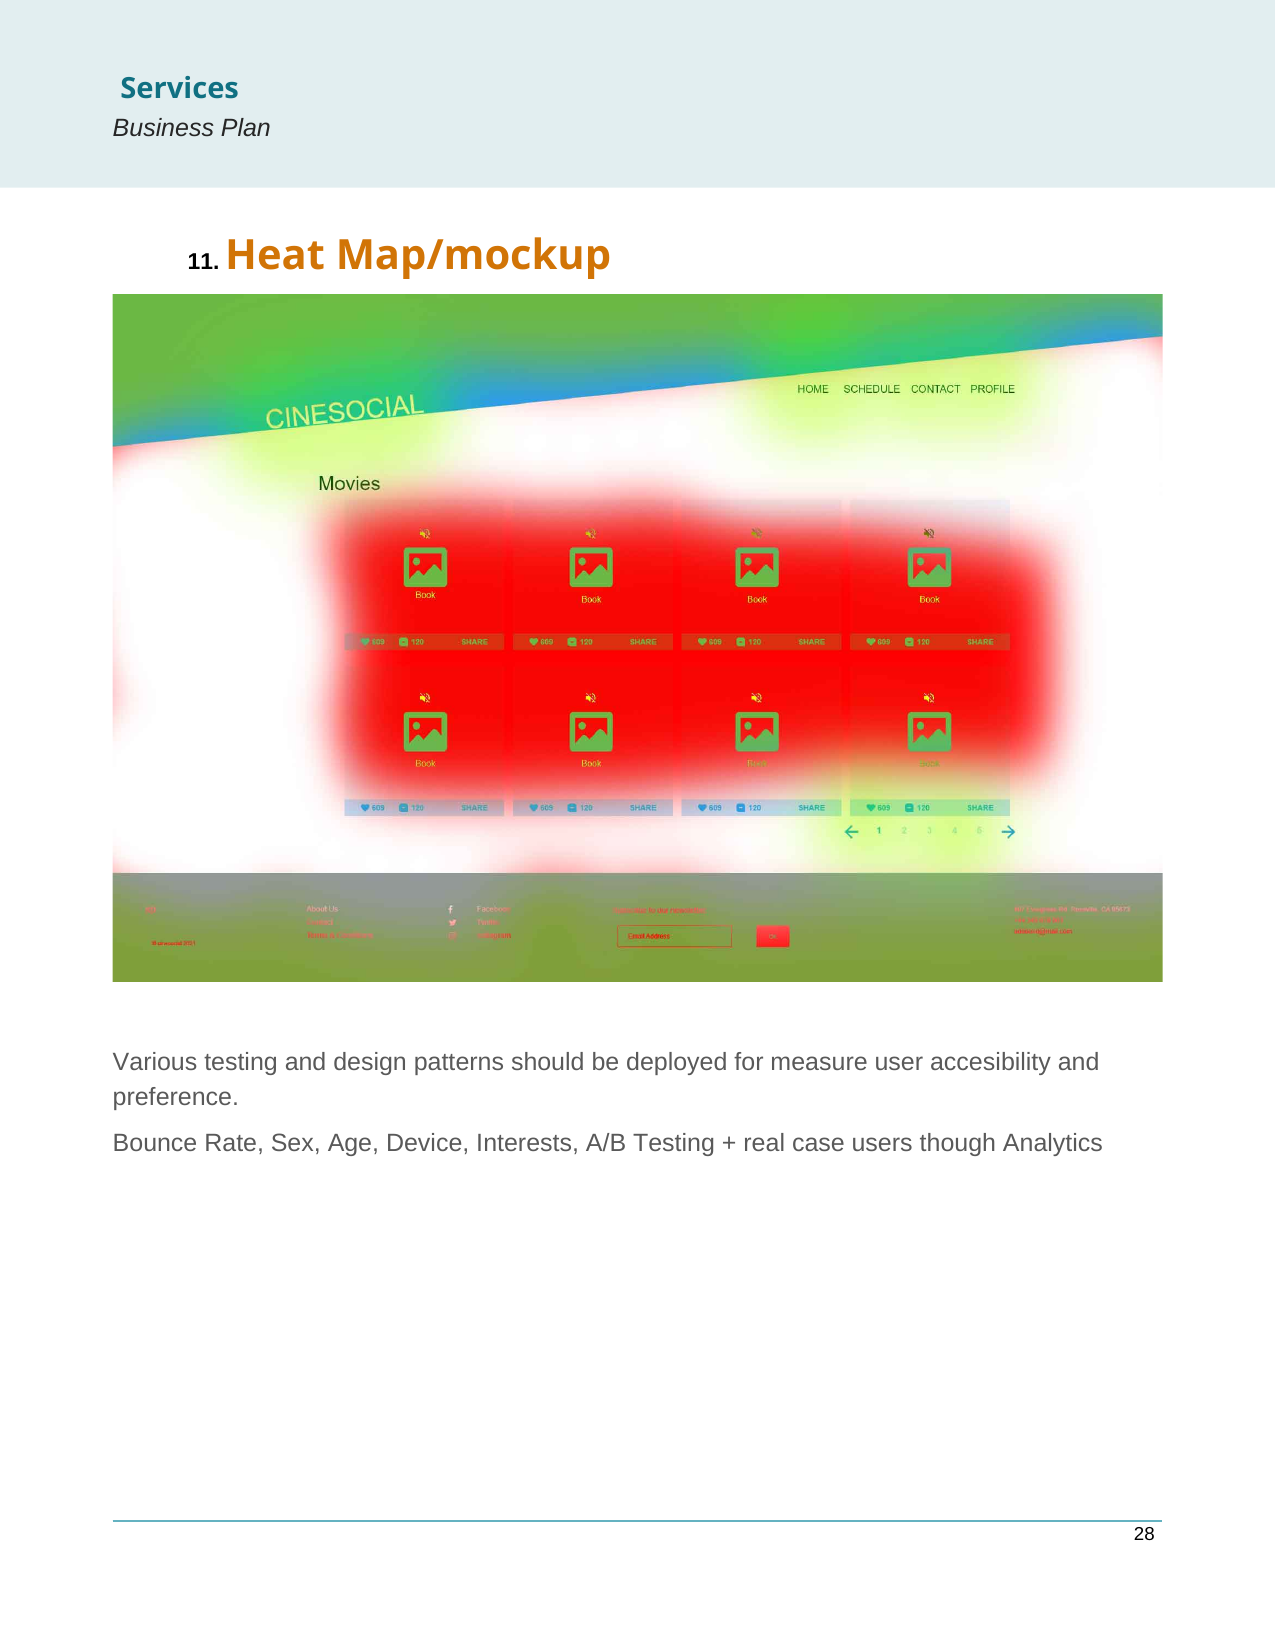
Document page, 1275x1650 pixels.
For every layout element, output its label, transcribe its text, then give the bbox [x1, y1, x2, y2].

text Bounce Rate, Sex, Age, Device, Interests, A/B Testing + real case users though Analytics [112, 1128, 1162, 1157]
text Various testing and design patterns should be deployed for measure user accesibility and preference. [112, 1047, 1162, 1110]
subtitle Heat Map/mockup [187, 225, 1162, 282]
picture [112, 294, 1163, 982]
